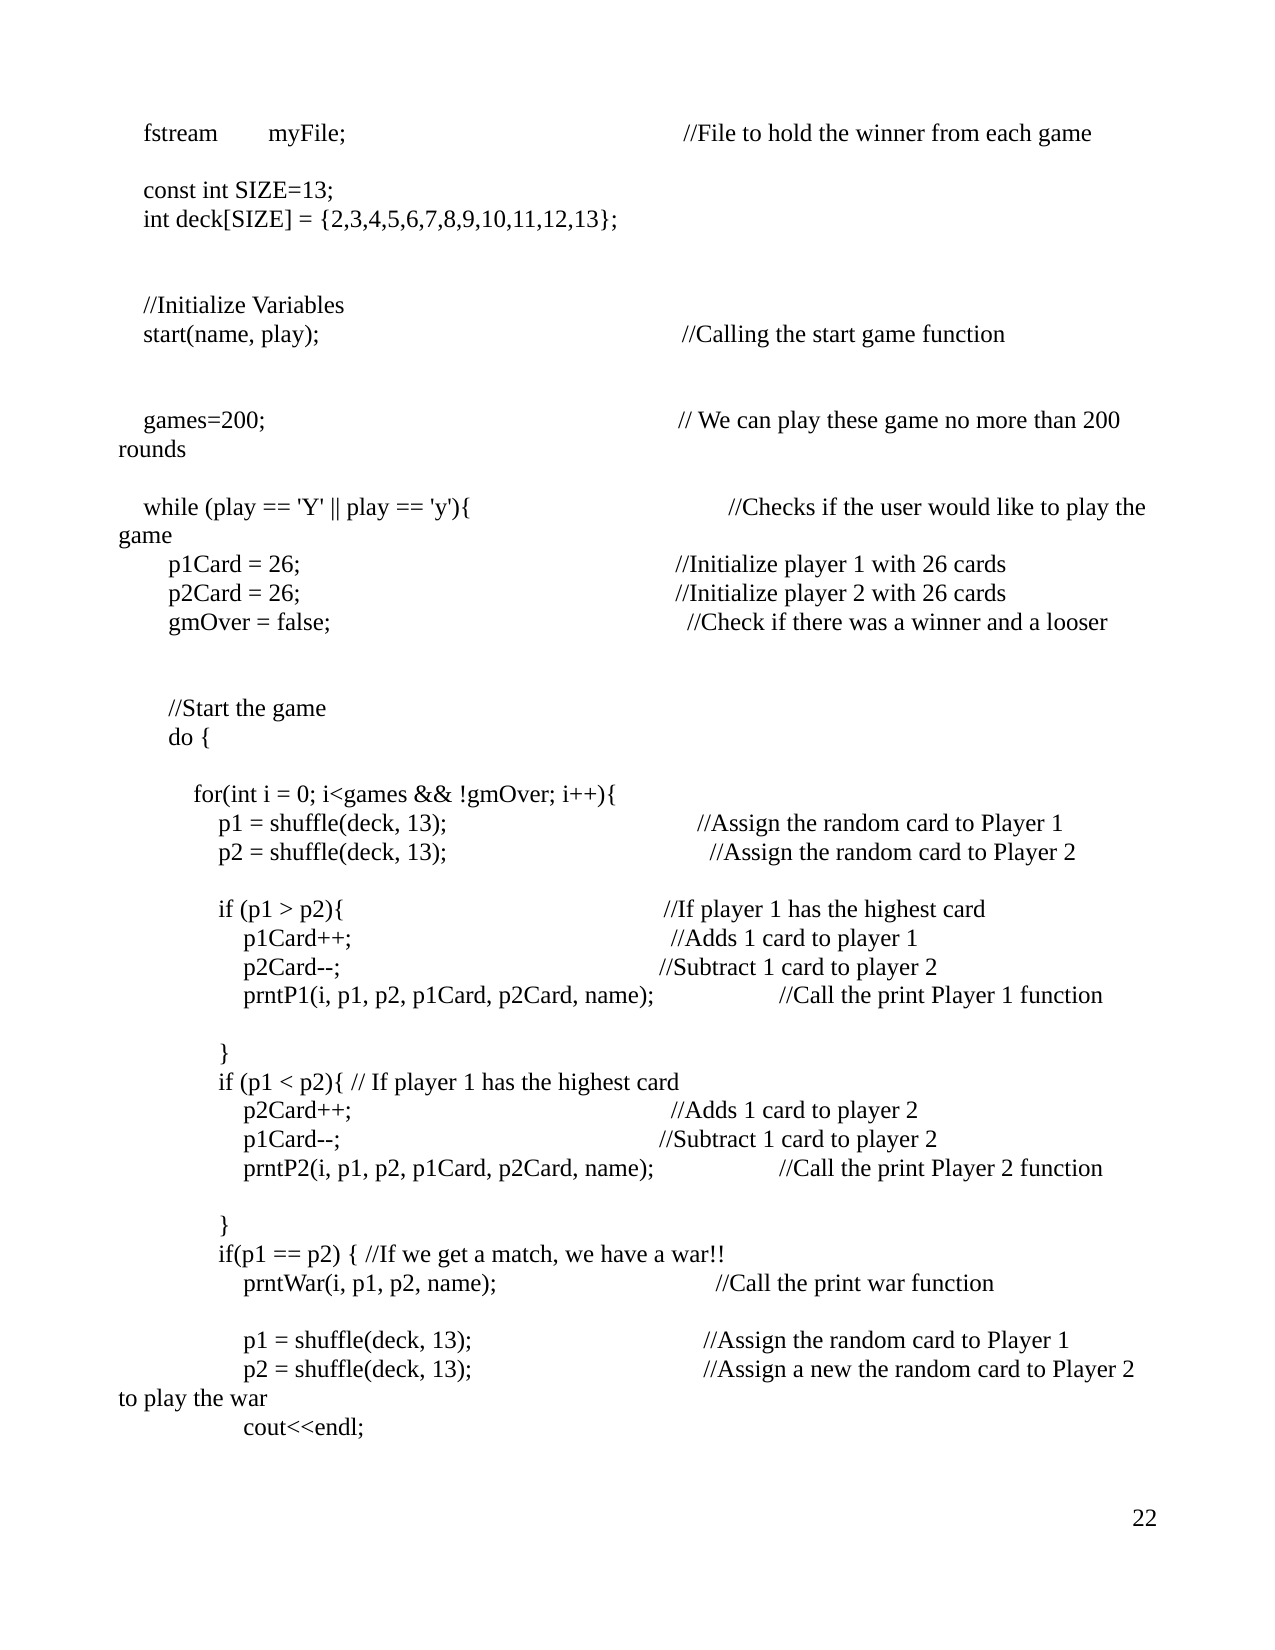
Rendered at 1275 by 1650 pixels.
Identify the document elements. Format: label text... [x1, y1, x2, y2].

text const int SIZE=13; [118, 176, 1157, 204]
text p1Card++; //Adds 1 card to player 1 [118, 923, 1157, 952]
text //Start the game [118, 693, 1157, 722]
text p1Card--; //Subtract 1 card to player 2 [118, 1124, 1157, 1153]
text if (p1 > p2){ //If player 1 has the highest card [118, 894, 1157, 923]
text p2 = shuffle(deck, 13); //Assign a new the random card to Player 2 to play the war [118, 1354, 1157, 1412]
text games=200; // We can play these game no more than 200 rounds [118, 406, 1157, 463]
text start(name, play); //Calling the start game function [118, 319, 1157, 348]
text p2Card++; //Adds 1 card to player 2 [118, 1096, 1157, 1124]
text if (p1 < p2){ // If player 1 has the highest card [118, 1067, 1157, 1096]
text p1 = shuffle(deck, 13); //Assign the random card to Player 1 [118, 1326, 1157, 1354]
text if(p1 == p2) { //If we get a match, we have a war!! [118, 1239, 1157, 1268]
text while (play == 'Y' || play == 'y'){ //Checks if the user would like to play the game [118, 492, 1157, 549]
text } [118, 1038, 1157, 1067]
text p1 = shuffle(deck, 13); //Assign the random card to Player 1 [118, 808, 1157, 837]
text prntP2(i, p1, p2, p1Card, p2Card, name); //Call the print Player 2 function [118, 1153, 1157, 1182]
text fstream myFile; //File to hold the winner from each game [118, 118, 1157, 147]
text int deck[SIZE] = {2,3,4,5,6,7,8,9,10,11,12,13}; [118, 204, 1157, 233]
text cout<<endl; [118, 1412, 1157, 1441]
text p2 = shuffle(deck, 13); //Assign the random card to Player 2 [118, 837, 1157, 866]
text p2Card = 26; //Initialize player 2 with 26 cards [118, 578, 1157, 607]
text //Initialize Variables [118, 291, 1157, 319]
text } [118, 1211, 1157, 1239]
text prntWar(i, p1, p2, name); //Call the print war function [118, 1268, 1157, 1297]
text p2Card--; //Subtract 1 card to player 2 [118, 952, 1157, 981]
text p1Card = 26; //Initialize player 1 with 26 cards [118, 549, 1157, 578]
text gmOver = false; //Check if there was a winner and a looser [118, 607, 1157, 636]
text prntP1(i, p1, p2, p1Card, p2Card, name); //Call the print Player 1 function [118, 981, 1157, 1009]
text for(int i = 0; i<games && !gmOver; i++){ [118, 779, 1157, 808]
text do { [118, 722, 1157, 751]
